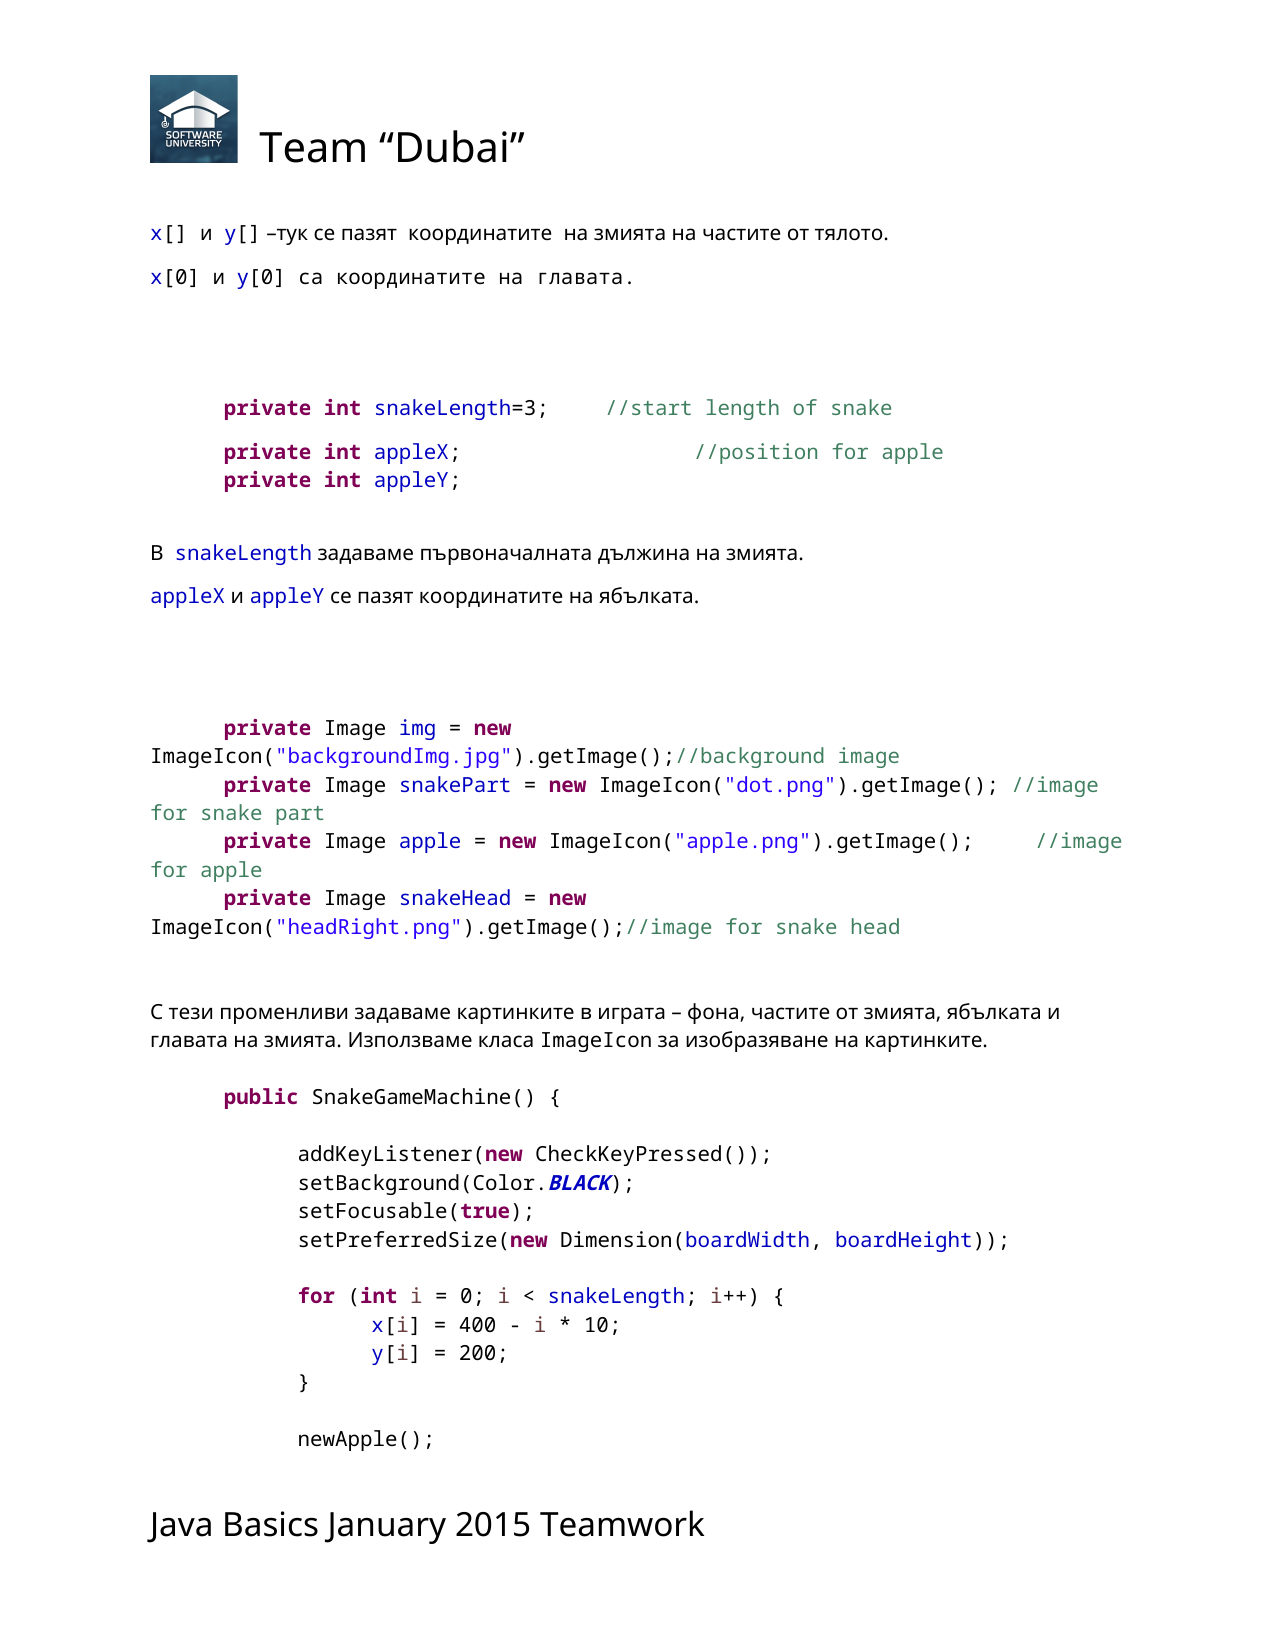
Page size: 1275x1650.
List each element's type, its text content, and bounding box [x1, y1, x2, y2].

text private Image snakeHead = new ImageIcon("headRight.png").getImage();//image for snake head [150, 883, 1125, 940]
text С тези променливи задаваме картинките в играта – фона, частите от змията, ябълката и главата на змията. Използваме класа ImageIcon за изобразяване на картинките. [150, 997, 1125, 1054]
text x[i] = 400 - i * 10; [150, 1310, 1125, 1338]
text setFocusable(true); [150, 1196, 1125, 1225]
text setPreferredSize(new Dimension(boardWidth, boardHeight)); [150, 1225, 1125, 1253]
text addKeyListener(new CheckKeyPressed()); [150, 1139, 1125, 1168]
text private int appleY; [150, 466, 1125, 494]
text private Image img = new ImageIcon("backgroundImg.jpg").getImage();//background image [150, 713, 1125, 770]
picture [150, 75, 238, 163]
text x[] и y[] –тук се пазят координатите на змията на частите от тялото. [150, 218, 1125, 247]
text x[0] и y[0] са координатите на главата. [150, 262, 1125, 291]
text y[i] = 200; [150, 1338, 1125, 1367]
text for (int i = 0; i < snakeLength; i++) { [150, 1282, 1125, 1310]
text private Image snakePart = new ImageIcon("dot.png").getImage(); //image for snake part [150, 770, 1125, 827]
text В snakeLength задаваме първоначалната дължина на змията. [150, 538, 1125, 566]
text private int snakeLength=3; //start length of snake [150, 393, 1125, 422]
text appleX и appleY се пазят координатите на ябълката. [150, 582, 1125, 610]
text } [150, 1367, 1125, 1395]
text setBackground(Color.BLACK); [150, 1168, 1125, 1196]
text private int appleX; //position for apple [150, 437, 1125, 466]
text private Image apple = new ImageIcon("apple.png").getImage(); //image for apple [150, 827, 1125, 883]
text public SnakeGameMachine() { [150, 1082, 1125, 1111]
text newApple(); [150, 1424, 1125, 1452]
